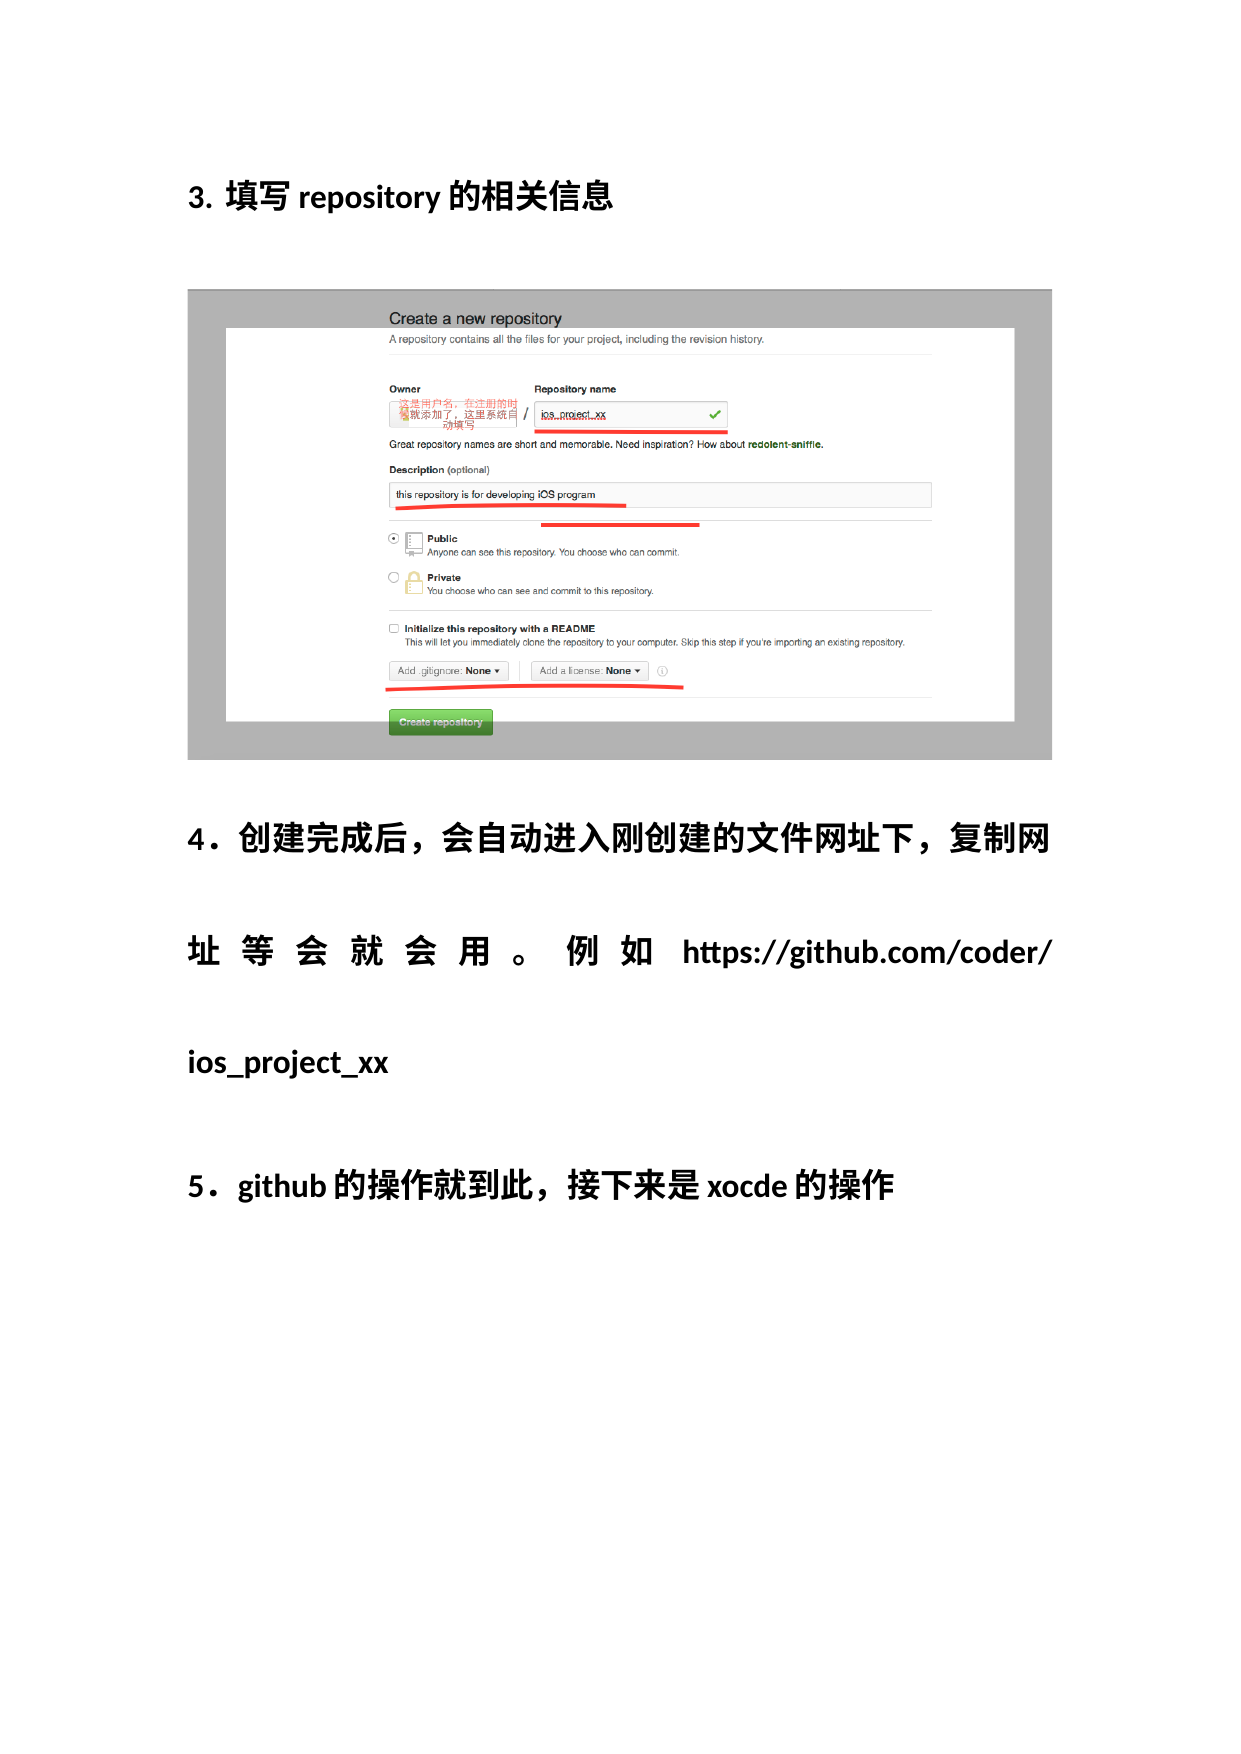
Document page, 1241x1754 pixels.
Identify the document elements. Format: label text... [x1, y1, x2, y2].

subtitle 填写repository 的相关信息 [187, 162, 1053, 227]
subtitle 4．创建完成后，会自动进入刚创建的文件网址下，复制网址等会就会用。例如https://github.com/coder/ios_project_xx [187, 804, 1053, 1093]
subtitle 5．github的操作就到此，接下来是xocde的操作 [187, 1150, 1053, 1215]
picture [187, 289, 1053, 760]
